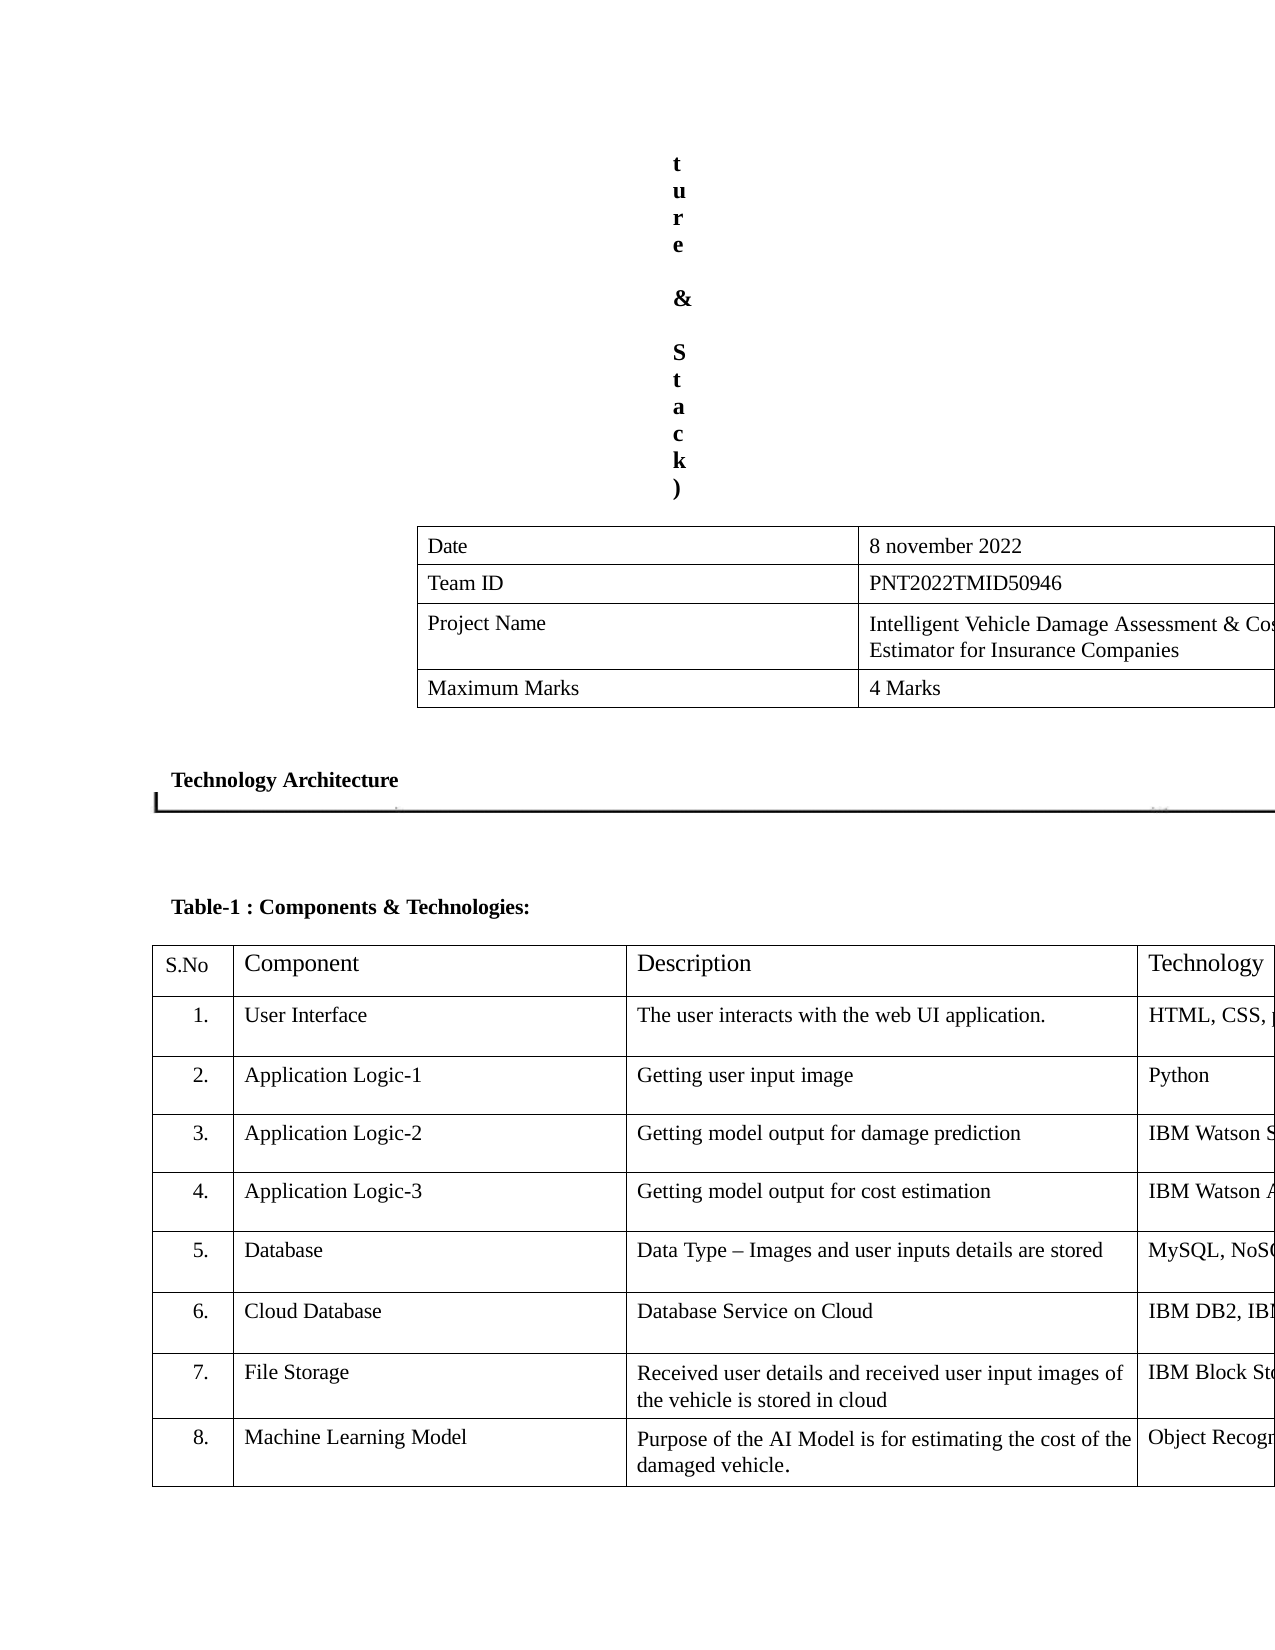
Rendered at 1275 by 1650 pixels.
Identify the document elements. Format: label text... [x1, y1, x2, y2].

table_header Component [234, 946, 626, 996]
table_cell Python [1138, 1057, 1274, 1114]
table_cell HTML, CSS, python [1138, 997, 1274, 1056]
table_cell MySQL, NoSQL, etc. [1138, 1232, 1274, 1292]
table_header S.No [153, 946, 233, 996]
table_cell Machine Learning Model [234, 1419, 626, 1486]
table_cell Object Recognition Model [1138, 1419, 1274, 1486]
table_header 8 november 2022 [859, 527, 1274, 564]
table_cell Getting model output for cost estimation [627, 1173, 1137, 1231]
text Technology Architecture [171, 768, 1125, 792]
table_cell Database [234, 1232, 626, 1292]
text Table-1 : Components & Technologies: [171, 894, 1125, 919]
table_cell 7. [153, 1354, 233, 1418]
table_cell PNT2022TMID50946 [859, 565, 1274, 603]
table_cell Database Service on Cloud [627, 1293, 1137, 1352]
table_cell 3. [153, 1115, 233, 1172]
table_cell 8. [153, 1419, 233, 1486]
table_cell Purpose of the AI Model is for estimating the cost of the damaged vehicle. [627, 1419, 1137, 1486]
table_cell Project Name [418, 604, 858, 668]
table_cell Cloud Database [234, 1293, 626, 1352]
table_cell 4. [153, 1173, 233, 1231]
table_cell Maximum Marks [418, 670, 858, 707]
table_cell 6. [153, 1293, 233, 1352]
table_cell 1. [153, 997, 233, 1056]
table_cell File Storage [234, 1354, 626, 1418]
table_cell Getting user input image [627, 1057, 1137, 1114]
table_cell IBM DB2, IBM Cloudant etc. [1138, 1293, 1274, 1352]
table_cell Intelligent Vehicle Damage Assessment & Cost Estimator for Insurance Companies [859, 604, 1274, 668]
table_cell User Interface [234, 997, 626, 1056]
table_header Description [627, 946, 1137, 996]
table_cell The user interacts with the web UI application. [627, 997, 1137, 1056]
table_cell IBM Block Storage [1138, 1354, 1274, 1418]
table_cell IBM Watson STT service [1138, 1115, 1274, 1172]
table_cell 5. [153, 1232, 233, 1292]
table_cell Getting model output for damage prediction [627, 1115, 1137, 1172]
table_header Date [418, 527, 858, 564]
table_cell 2. [153, 1057, 233, 1114]
table_cell Application Logic-2 [234, 1115, 626, 1172]
table_cell Data Type – Images and user inputs details are stored [627, 1232, 1137, 1292]
table_cell Application Logic-3 [234, 1173, 626, 1231]
table_cell 4 Marks [859, 670, 1274, 707]
table_cell IBM Watson Assistant [1138, 1173, 1274, 1231]
table_cell Team ID [418, 565, 858, 603]
table_cell Received user details and received user input images of the vehicle is stored in cloud [627, 1354, 1137, 1418]
table_cell Application Logic-1 [234, 1057, 626, 1114]
table_header Technology [1138, 946, 1274, 996]
